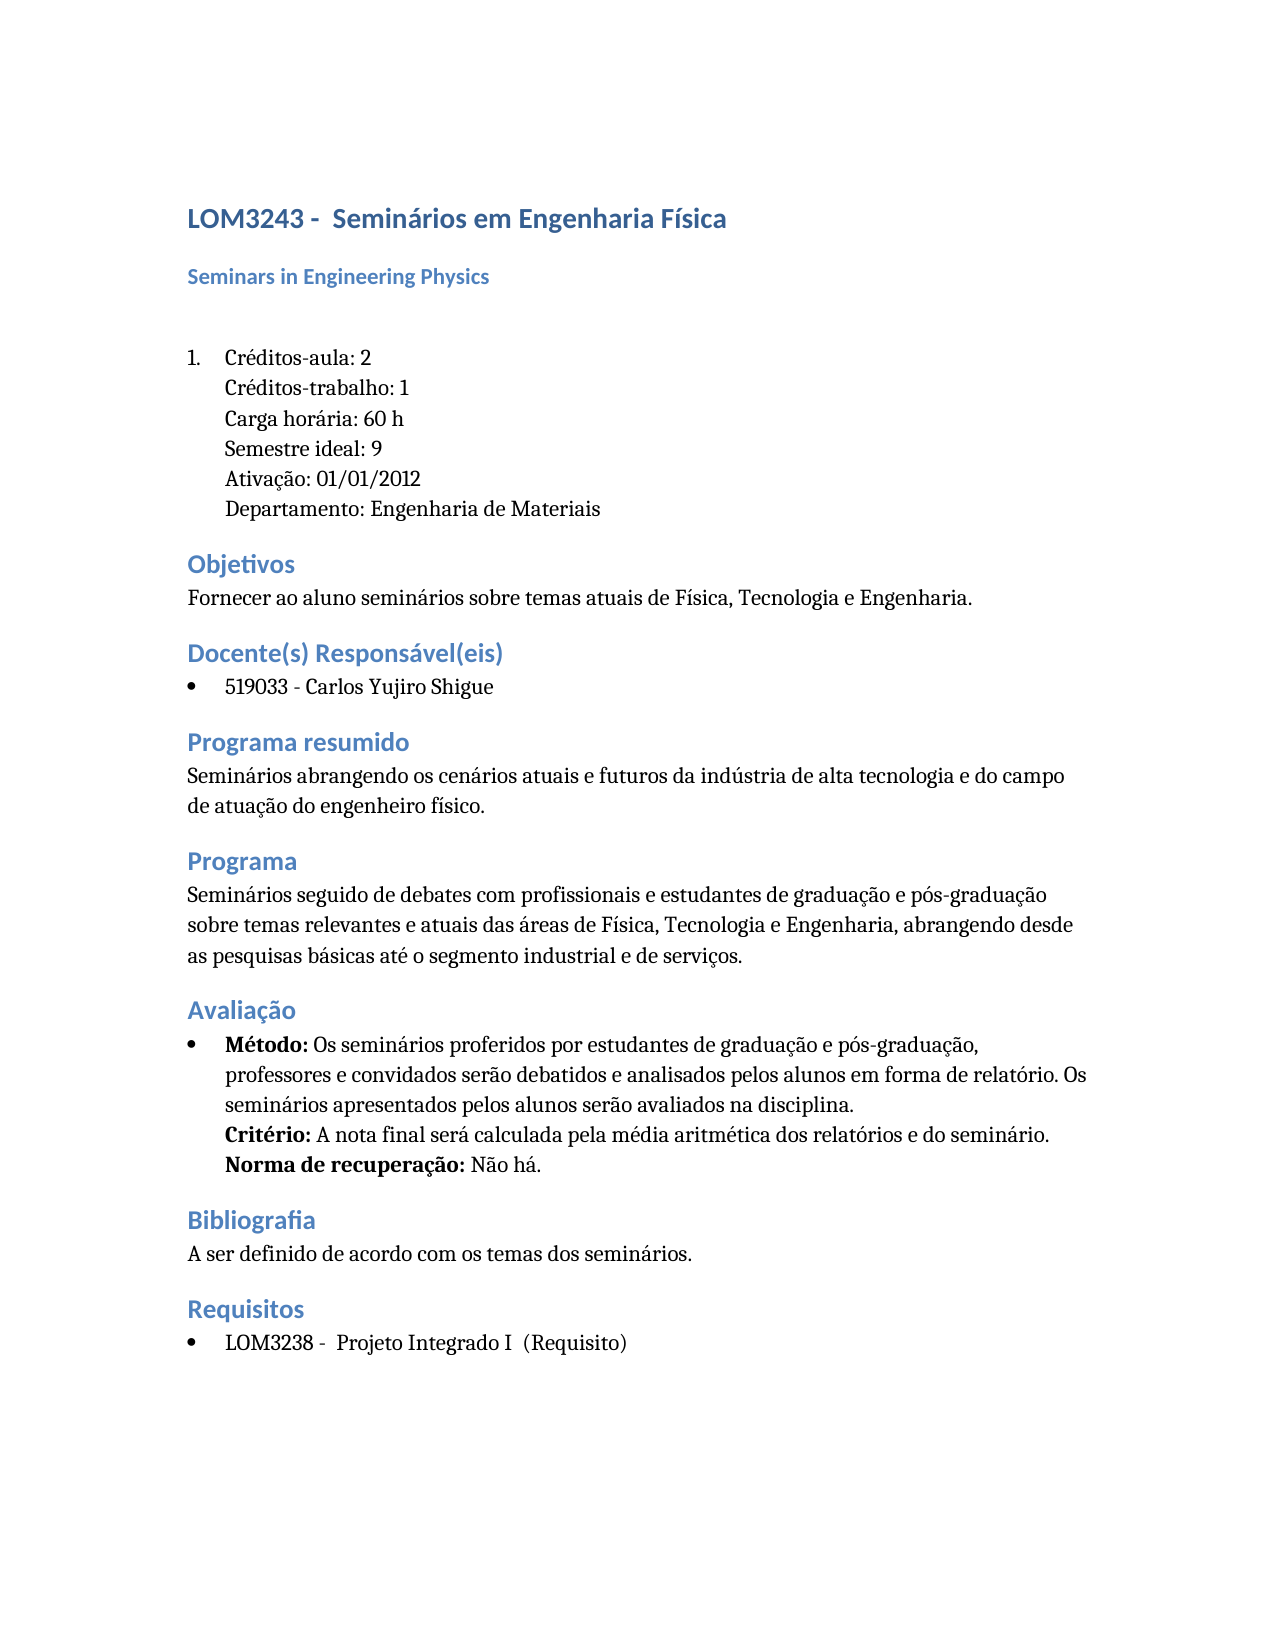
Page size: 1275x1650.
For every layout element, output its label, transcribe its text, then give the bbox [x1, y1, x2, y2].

subtitle Objetivos [187, 547, 1087, 580]
list 519033 - Carlos Yujiro Shigue [187, 674, 1087, 700]
subtitle Programa resumido [187, 725, 1087, 758]
subtitle Bibliografia [187, 1203, 1087, 1236]
text A ser definido de acordo com os temas dos seminários. [187, 1241, 1087, 1268]
list LOM3238 - Projeto Integrado I (Requisito) [187, 1330, 1087, 1387]
subtitle LOM3243 - Seminários em Engenharia Física [187, 200, 1087, 236]
subtitle Programa [187, 844, 1087, 877]
list Método: Os seminários proferidos por estudantes de graduação e pós-graduação, professores e convidados serão debatidos e analisados pelos alunos em forma de relatório. Os seminários apresentados pelos alunos serão avaliados na disciplina. Critério: A nota final será calculada pela média aritmética dos relatórios e do seminário. Norma de recuperação: Não há. [187, 1031, 1087, 1179]
subtitle Requisitos [187, 1292, 1087, 1325]
list Créditos-aula: 2 Créditos-trabalho: 1 Carga horária: 60 h Semestre ideal: 9 Ativação: 01/01/2012 Departamento: Engenharia de Materiais [187, 345, 1087, 522]
subtitle Seminars in Engineering Physics [187, 262, 1087, 290]
subtitle Docente(s) Responsável(eis) [187, 636, 1087, 669]
text Fornecer ao aluno seminários sobre temas atuais de Física, Tecnologia e Engenharia. [187, 585, 1087, 611]
text Seminários abrangendo os cenários atuais e futuros da indústria de alta tecnologia e do campo de atuação do engenheiro físico. [187, 763, 1087, 819]
subtitle Avaliação [187, 993, 1087, 1027]
text Seminários seguido de debates com profissionais e estudantes de graduação e pós-graduação sobre temas relevantes e atuais das áreas de Física, Tecnologia e Engenharia, abrangendo desde as pesquisas básicas até o segmento industrial e de serviços. [187, 882, 1087, 969]
